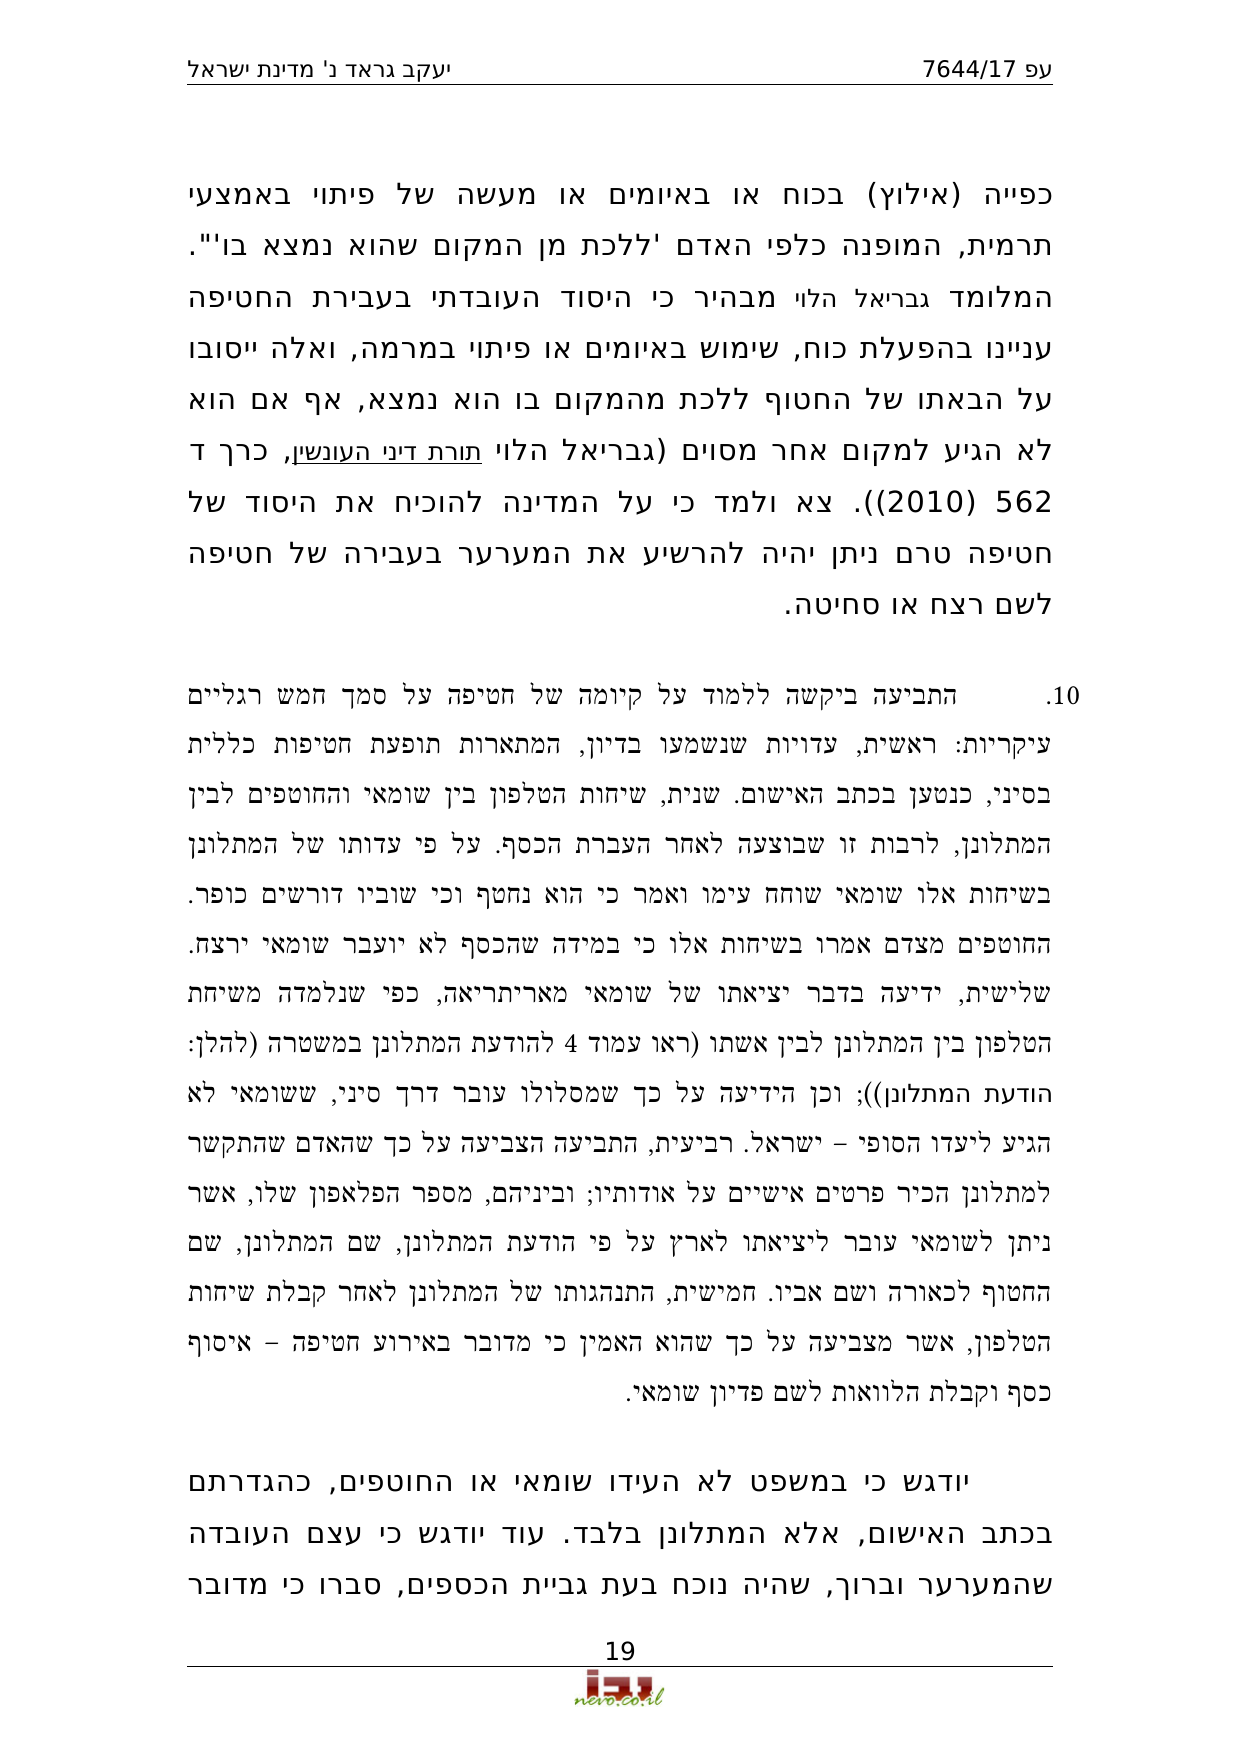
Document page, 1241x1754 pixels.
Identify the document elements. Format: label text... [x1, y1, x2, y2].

picture [574, 1669, 666, 1707]
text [187, 1464, 1053, 1601]
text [187, 177, 1053, 621]
list התביעה ביקשה ללמוד על קיומה של חטיפה על סמך חמש רגליים עיקריות: ראשית, עדויות שנשמעו בדיון, המתארות תופעת חטיפות כללית בסיני, כנטען בכתב האישום. שנית, שיחות הטלפון בין שומאי והחוטפים לבין המתלונן, לרבות זו שבוצעה לאחר העברת הכסף. על פי עדותו של המתלונן בשיחות אלו שומאי שוחח עימו ואמר כי הוא נחטף וכי שוביו דורשים כופר. החוטפים מצדם אמרו בשיחות אלו כי במידה שהכסף לא יועבר שומאי ירצח. שלישית, ידיעה בדבר יציאתו של שומאי מאריתריאה, כפי שנלמדה משיחת הטלפון בין המתלונן לבין אשתו (ראו עמוד 4 להודעת המתלונן במשטרה (להלן: הודעת המתלונן)); וכן הידיעה על כך שמסלולו עובר דרך סיני, ששומאי לא הגיע ליעדו הסופי – ישראל. רביעית, התביעה הצביעה על כך שהאדם שהתקשר למתלונן הכיר פרטים אישיים על אודותיו; וביניהם, מספר הפלאפון שלו, אשר ניתן לשומאי עובר ליציאתו לארץ על פי הודעת המתלונן, שם המתלונן, שם החטוף לכאורה ושם אביו. חמישית, התנהגותו של המתלונן לאחר קבלת שיחות הטלפון, אשר מצביעה על כך שהוא האמין כי מדובר באירוע חטיפה – איסוף כסף וקבלת הלוואות לשם פדיון שומאי. [187, 678, 1053, 1408]
